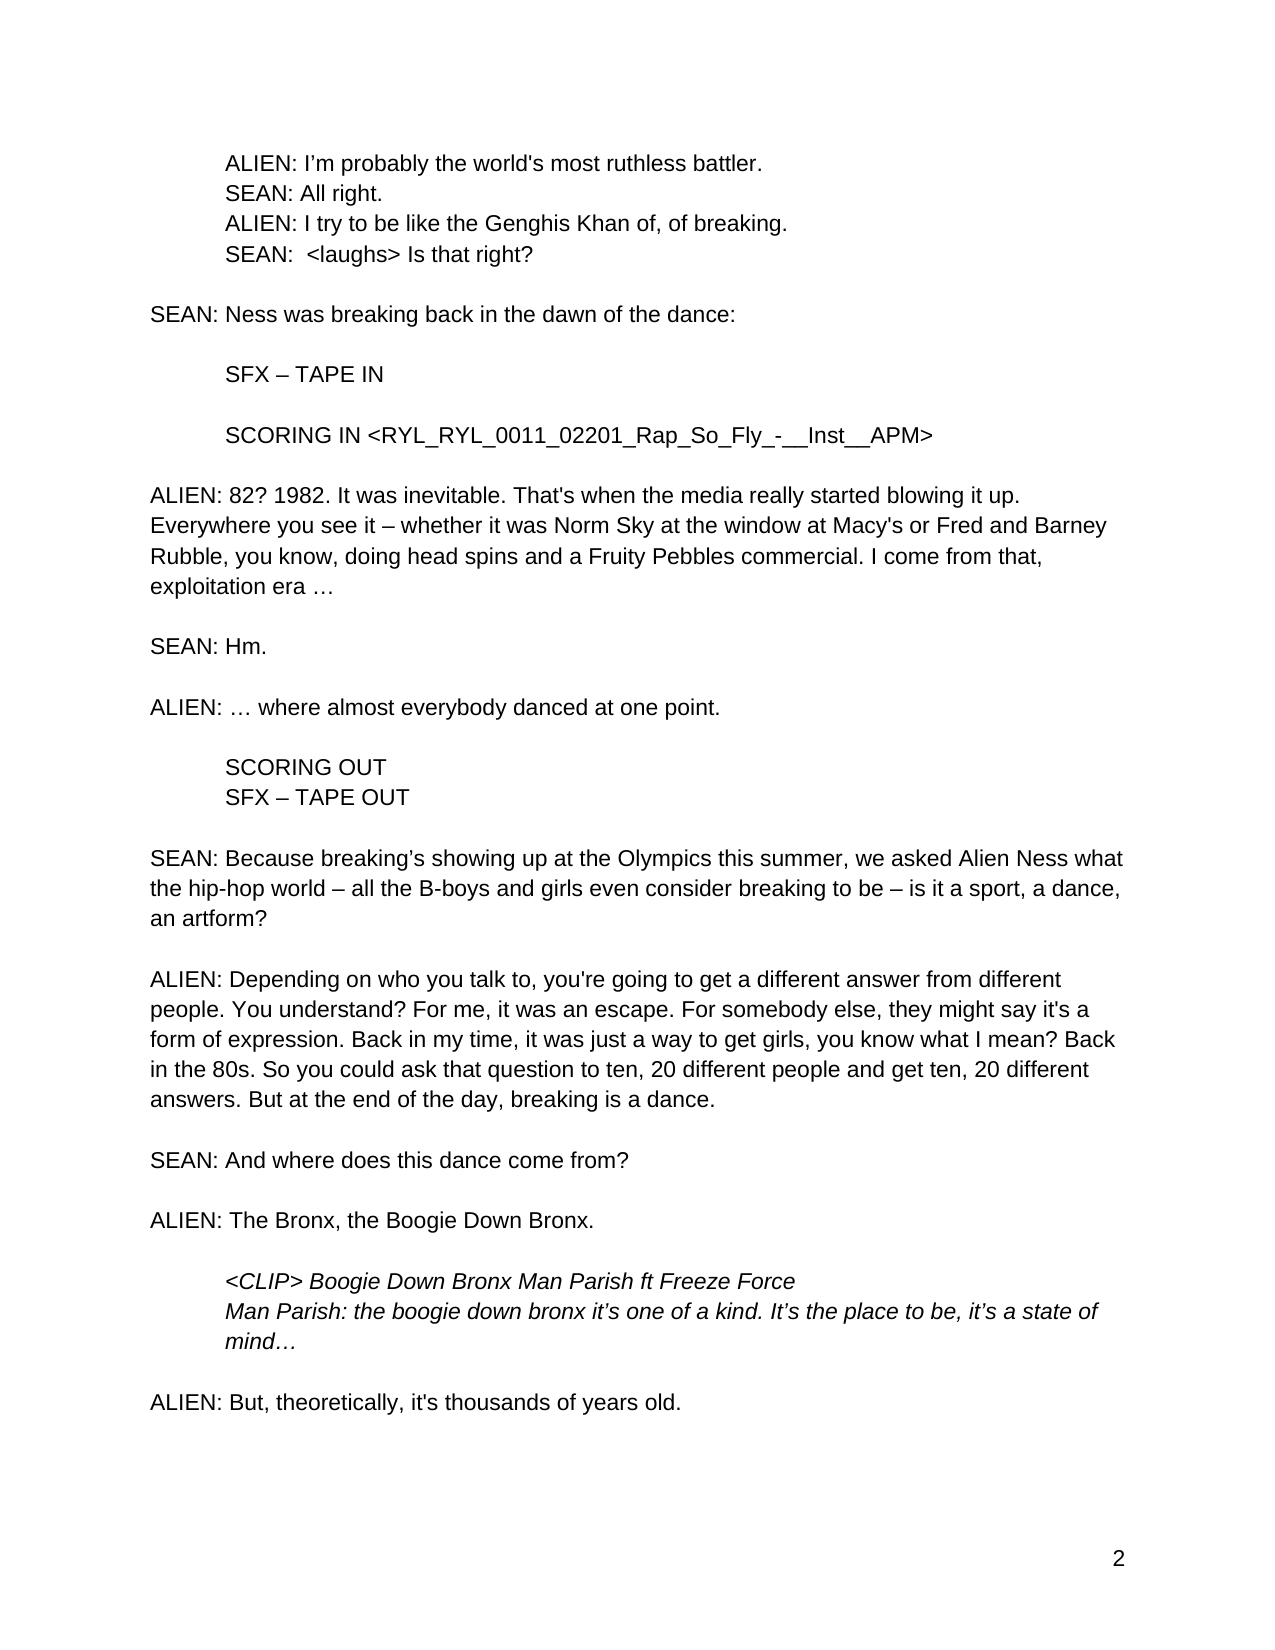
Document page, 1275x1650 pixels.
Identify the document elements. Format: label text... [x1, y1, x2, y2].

text ALIEN: But, theoretically, it's thousands of years old. [150, 1358, 1125, 1445]
text ALIEN: I’m probably the world's most ruthless battler. SEAN: All right. ALIEN: I try to be like the Genghis Khan of, of breaking. SEAN: <laughs> Is that right? [150, 150, 1125, 267]
text SFX – TAPE IN [150, 361, 1125, 388]
text SEAN: And where does this dance come from? [150, 1147, 1125, 1173]
text SCORING OUT [150, 754, 1125, 781]
text Man Parish: the boogie down bronx it’s one of a kind. It’s the place to be, it’s a state of mind… [225, 1298, 1125, 1354]
text ALIEN: Depending on who you talk to, you're going to get a different answer from different people. You understand? For me, it was an escape. For somebody else, they might say it's a form of expression. Back in my time, it was just a way to get girls, you know what I mean? Back in the 80s. So you could ask that question to ten, 20 different people and get ten, 20 different answers. But at the end of the day, breaking is a dance. [150, 966, 1125, 1113]
text SEAN: Because breaking’s showing up at the Olympics this summer, we asked Alien Ness what the hip-hop world – all the B-boys and girls even consider breaking to be – is it a sport, a dance, an artform? [150, 845, 1125, 932]
text <CLIP> Boogie Down Bronx Man Parish ft Freeze Force [225, 1268, 1125, 1294]
text SCORING IN <RYL_RYL_0011_02201_Rap_So_Fly_-__Inst__APM> [150, 422, 1125, 448]
text SFX – TAPE OUT [150, 784, 1125, 811]
text SEAN: Ness was breaking back in the dawn of the dance: [150, 301, 1125, 327]
text ALIEN: The Bronx, the Boogie Down Bronx. [150, 1207, 1125, 1264]
text ALIEN: 82? 1982. It was inevitable. That's when the media really started blowing it up. Everywhere you see it – whether it was Norm Sky at the window at Macy's or Fred and Barney Rubble, you know, doing head spins and a Fruity Pebbles commercial. I come from that, exploitation era … SEAN: Hm. ALIEN: … where almost everybody danced at one point. [150, 482, 1125, 720]
